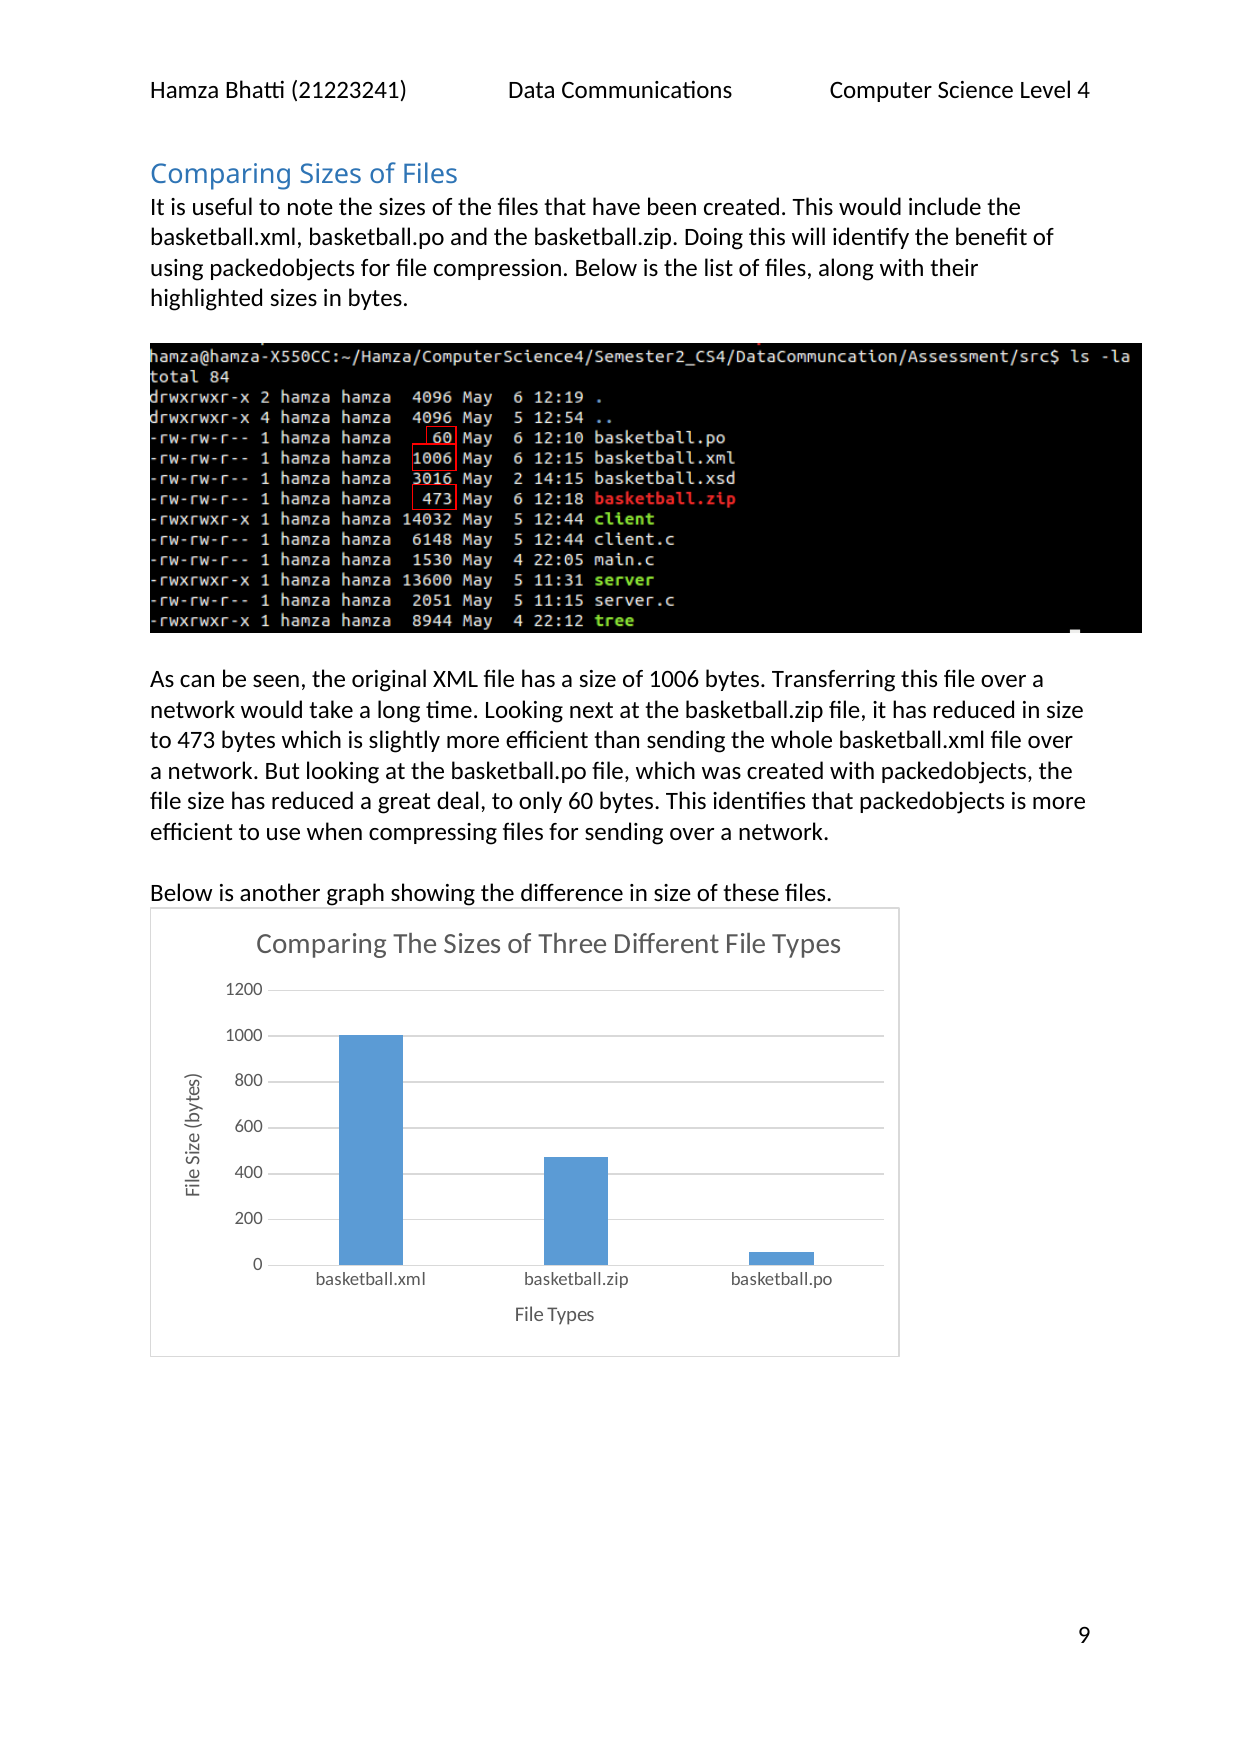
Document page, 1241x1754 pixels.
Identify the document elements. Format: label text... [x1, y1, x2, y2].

picture [150, 343, 1142, 633]
text As can be seen, the original XML file has a size of 1006 bytes. Transferring this file over a network would take a long time. Looking next at the basketball.zip file, it has reduced in size to 473 bytes which is slightly more efficient than sending the whole basketball.xml file over a network. But looking at the basketball.po file, which was created with packedobjects, the file size has reduced a great deal, to only 60 bytes. This identifies that packedobjects is more efficient to use when compressing files for sending over a network. [150, 663, 1090, 846]
text It is useful to note the sizes of the files that have been created. This would include the basketball.xml, basketball.po and the basketball.zip. Doing this will identify the benefit of using packedobjects for file compression. Below is the list of files, along with their highlighted sizes in bytes. [150, 191, 1090, 313]
text Below is another graph showing the difference in size of these files. [150, 877, 1090, 907]
subtitle Comparing Sizes of Files [150, 154, 1090, 191]
